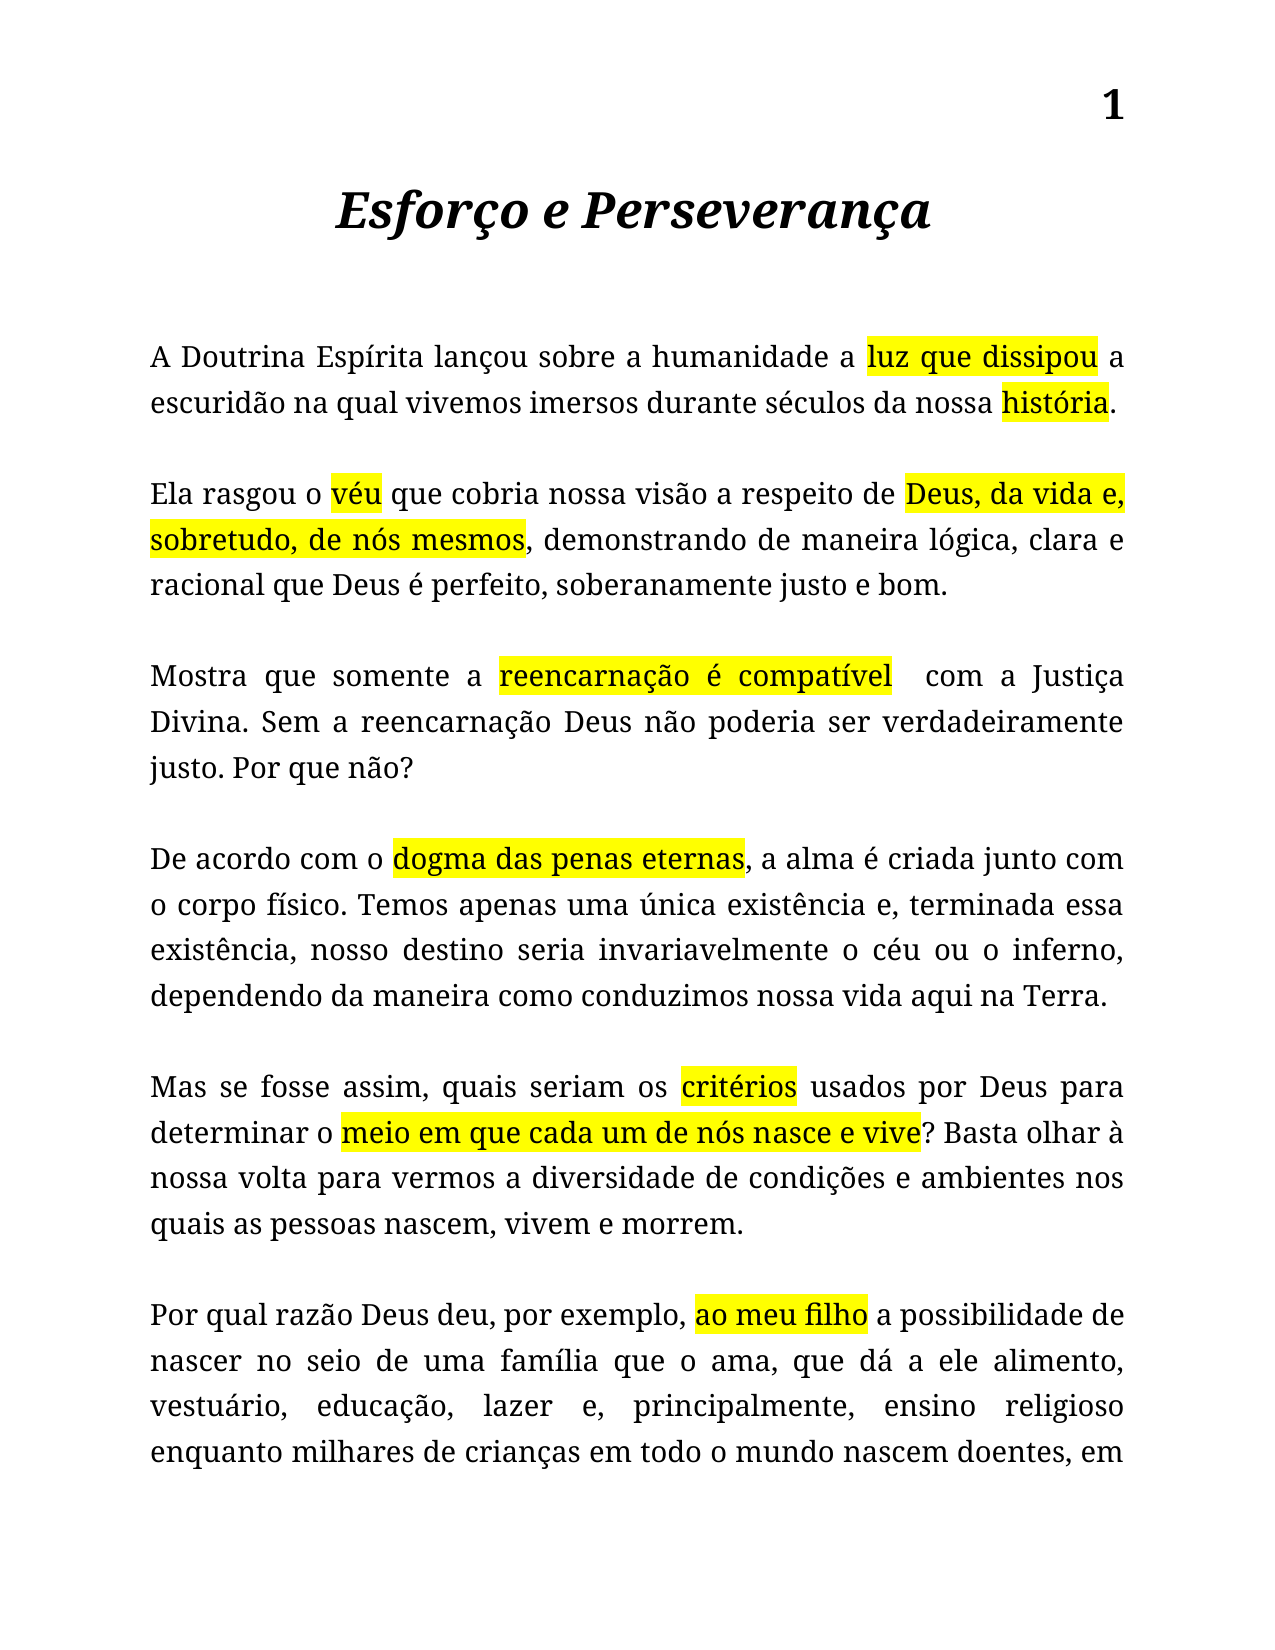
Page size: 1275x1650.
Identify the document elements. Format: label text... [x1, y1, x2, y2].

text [150, 1294, 1125, 1471]
text Mas se fosse assim, quais seriam os critérios usados por Deus para determinar o meio em que cada um de nós nasce e vive? Basta olhar à nossa volta para vermos a diversidade de condições e ambientes nos quais as pessoas nascem, vivem e morrem. [150, 1066, 1125, 1243]
text De acordo com o dogma das penas eternas, a alma é criada junto com o corpo físico. Temos apenas uma única existência e, terminada essa existência, nosso destino seria invariavelmente o céu ou o inferno, dependendo da maneira como conduzimos nossa vida aqui na Terra. [150, 838, 1125, 1015]
text Mostra que somente a reencarnação é compatível com a Justiça Divina. Sem a reencarnação Deus não poderia ser verdadeiramente justo. Por que não? [150, 656, 1125, 787]
text A Doutrina Espírita lançou sobre a humanidade a luz que dissipou a escuridão na qual vivemos imersos durante séculos da nossa história. [150, 336, 1125, 422]
text Esforço e Perseverança [150, 175, 1125, 243]
text Ela rasgou o véu que cobria nossa visão a respeito de Deus, da vida e, sobretudo, de nós mesmos, demonstrando de maneira lógica, clara e racional que Deus é perfeito, soberanamente justo e bom. [150, 473, 1125, 604]
